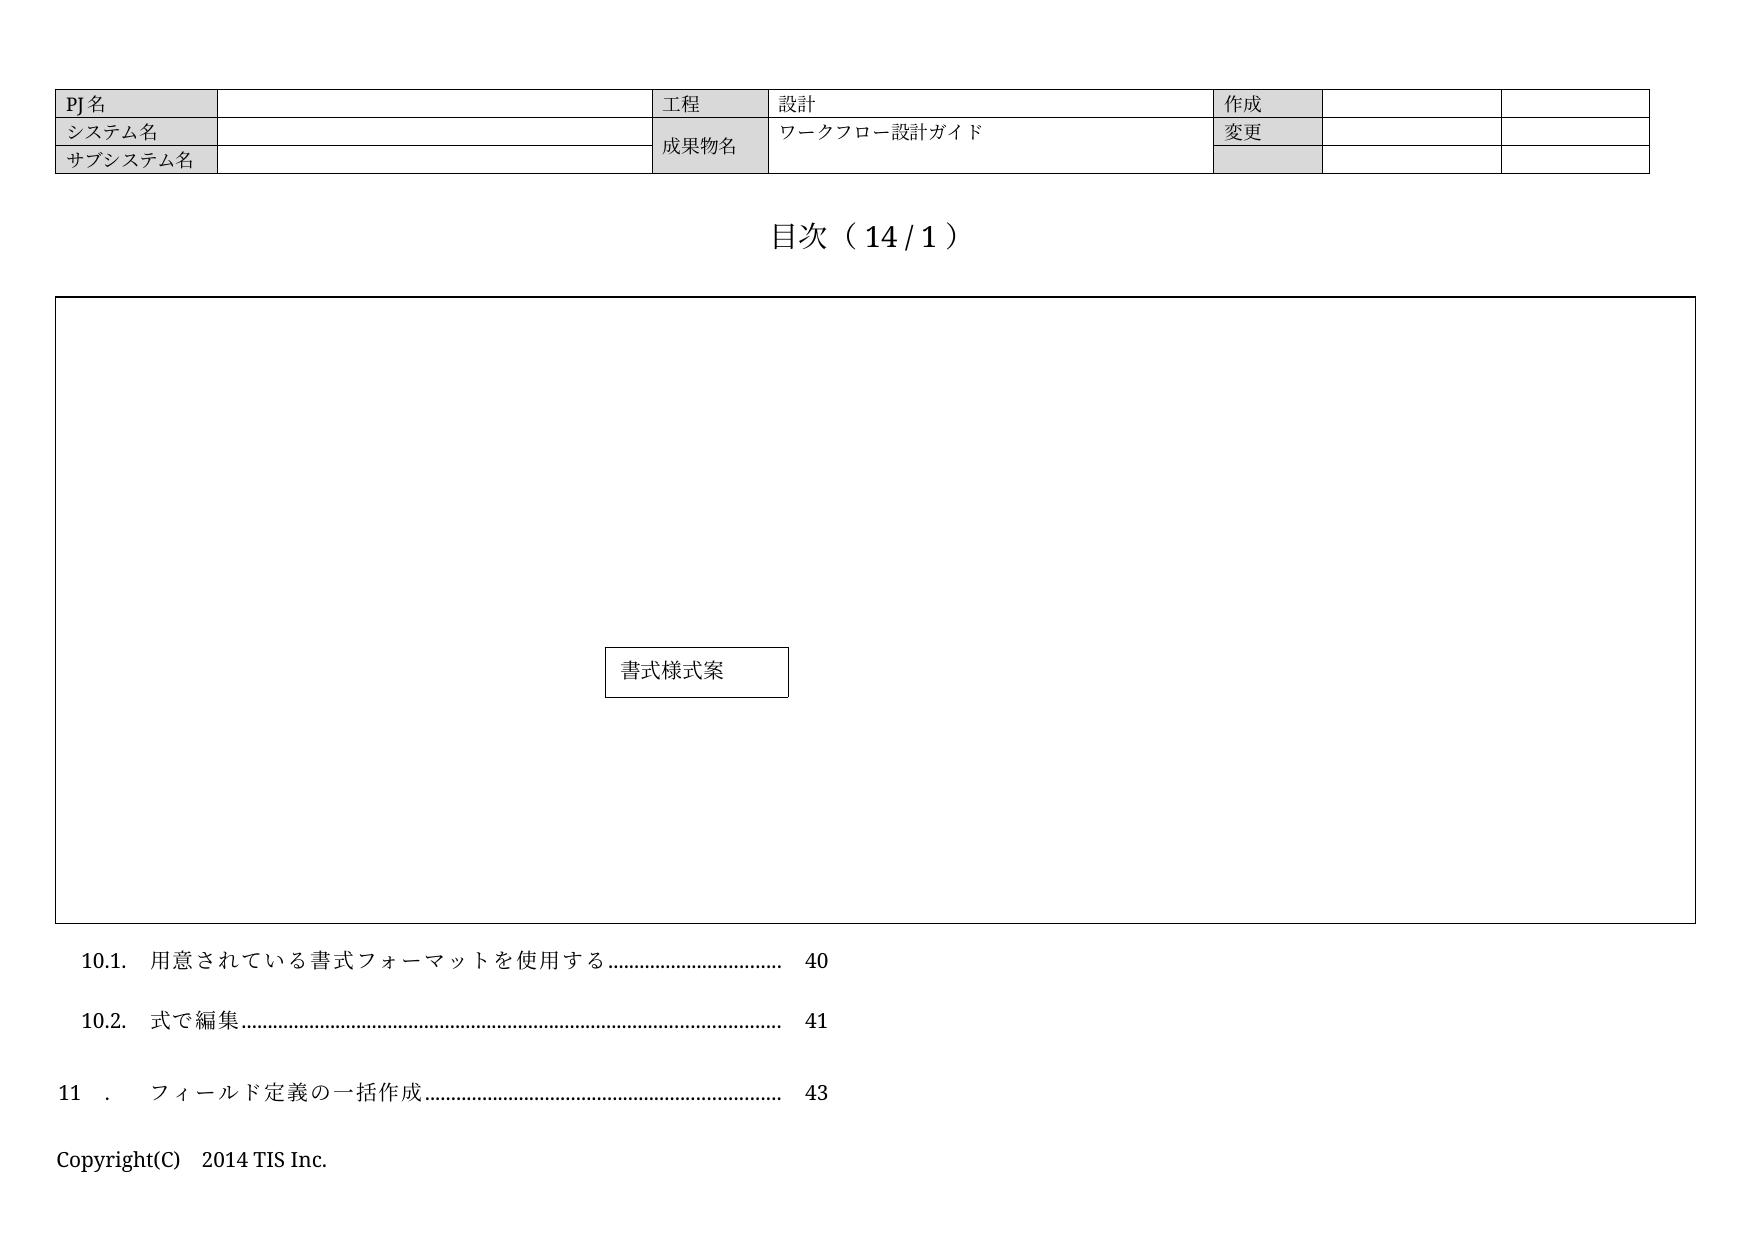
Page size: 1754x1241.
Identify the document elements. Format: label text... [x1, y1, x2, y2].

text 10.1. 用意されている書式フォーマットを使用する 40 [80, 930, 1685, 989]
text 11． フィールド定義の一括作成 43 [58, 1062, 1685, 1121]
text 10.2. 式で編集 41 [80, 989, 1685, 1049]
